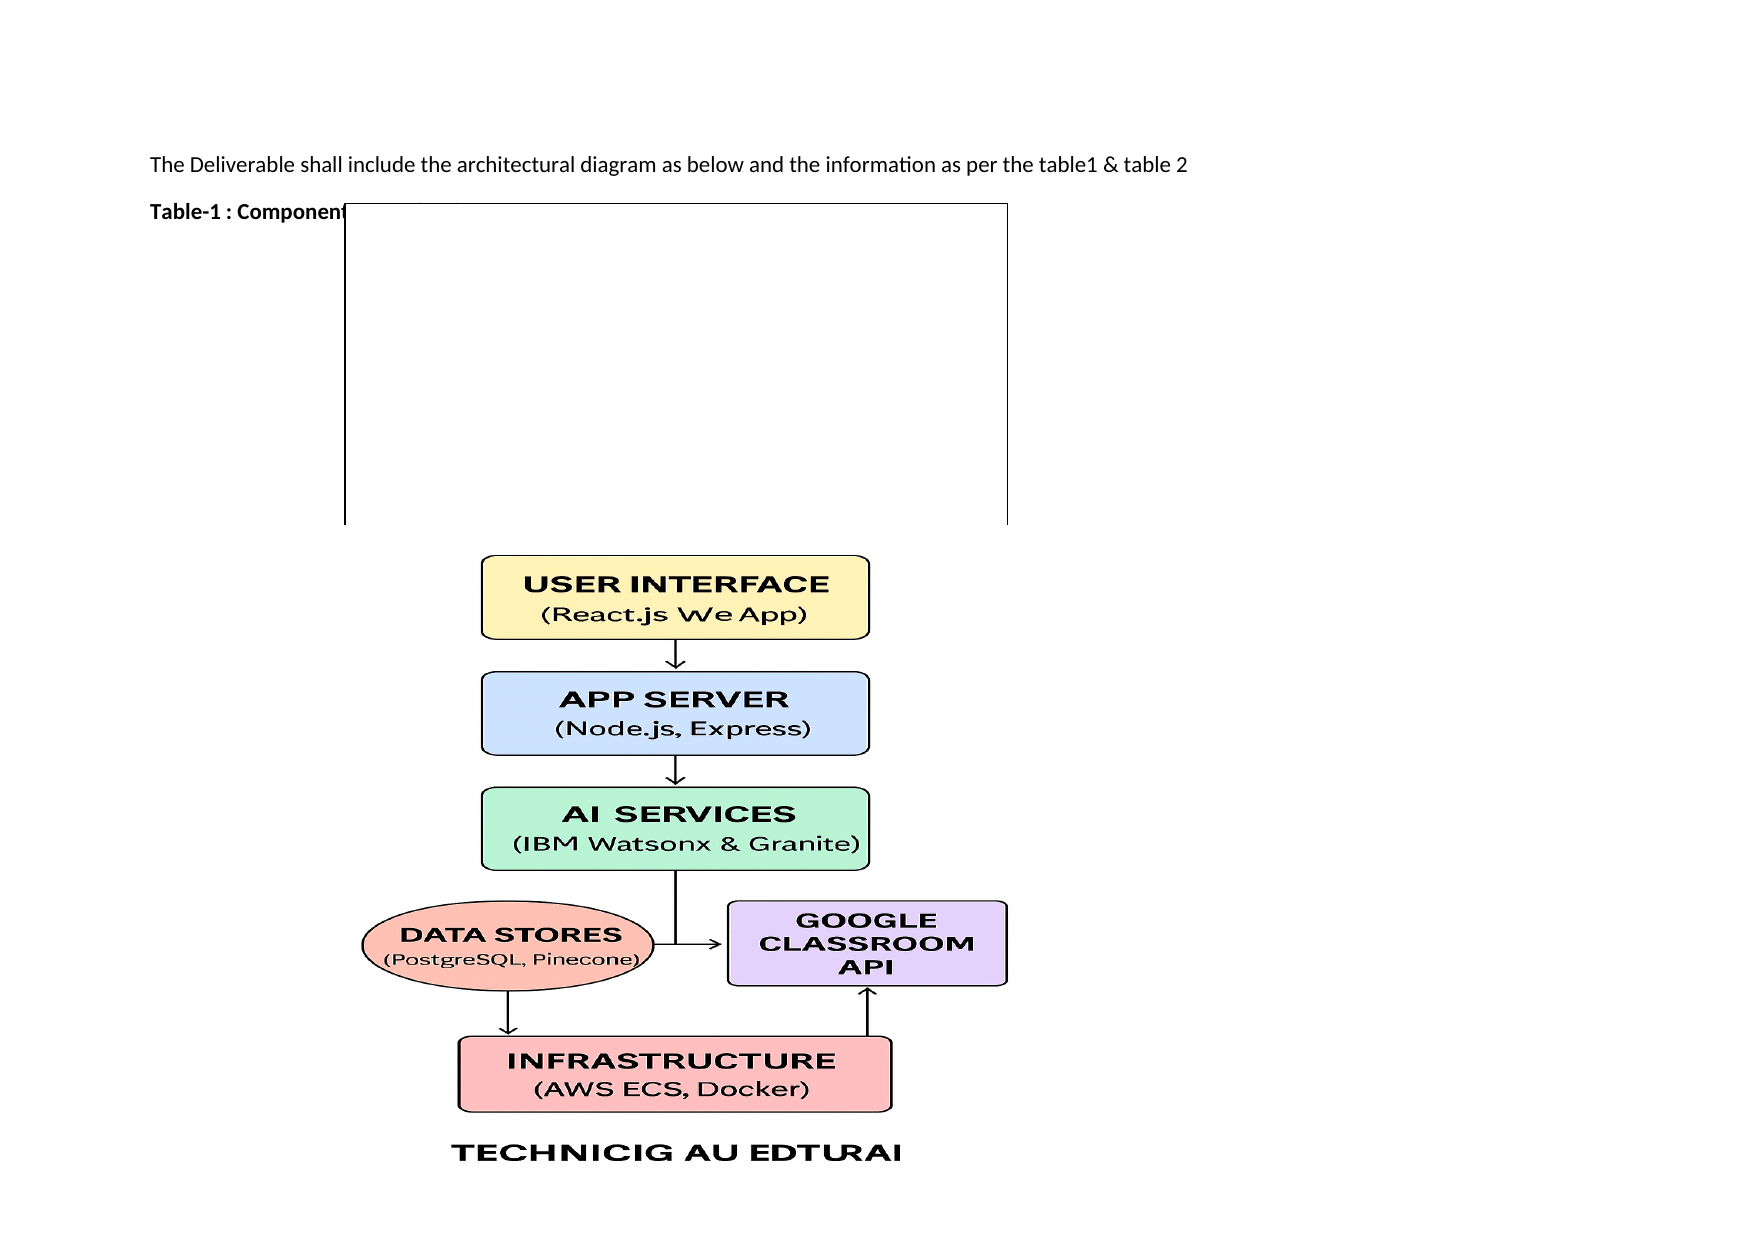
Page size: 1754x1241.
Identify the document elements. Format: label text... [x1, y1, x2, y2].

text Table-1 : Components & Technologies: [150, 197, 1665, 225]
text The Deliverable shall include the architectural diagram as below and the information as per the table1 & table 2 [150, 150, 1665, 178]
picture [281, 525, 1069, 1194]
